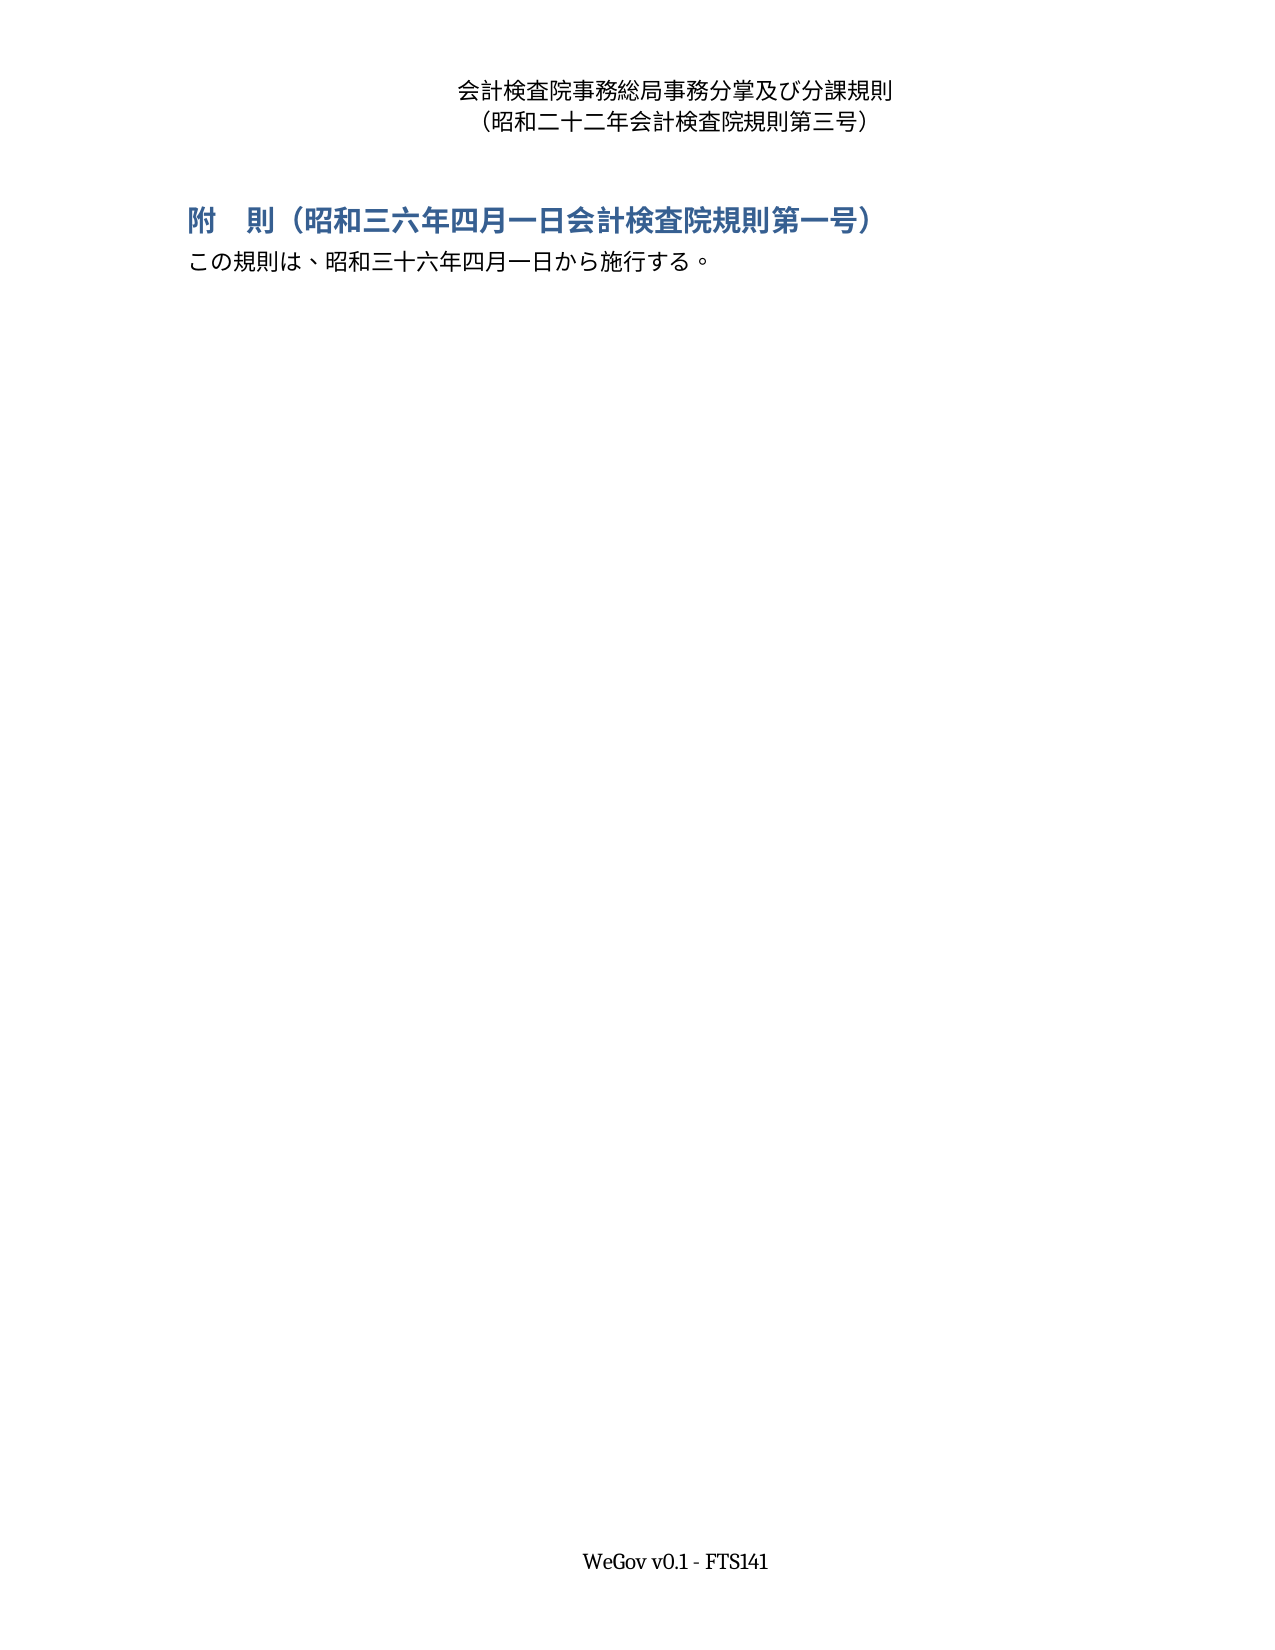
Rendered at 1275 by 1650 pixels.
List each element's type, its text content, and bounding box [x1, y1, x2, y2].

text この規則は、昭和三十六年四月一日から施行する。 [187, 246, 1087, 277]
subtitle 附 則（昭和三六年四月一日会計検査院規則第一号） [187, 200, 1087, 240]
